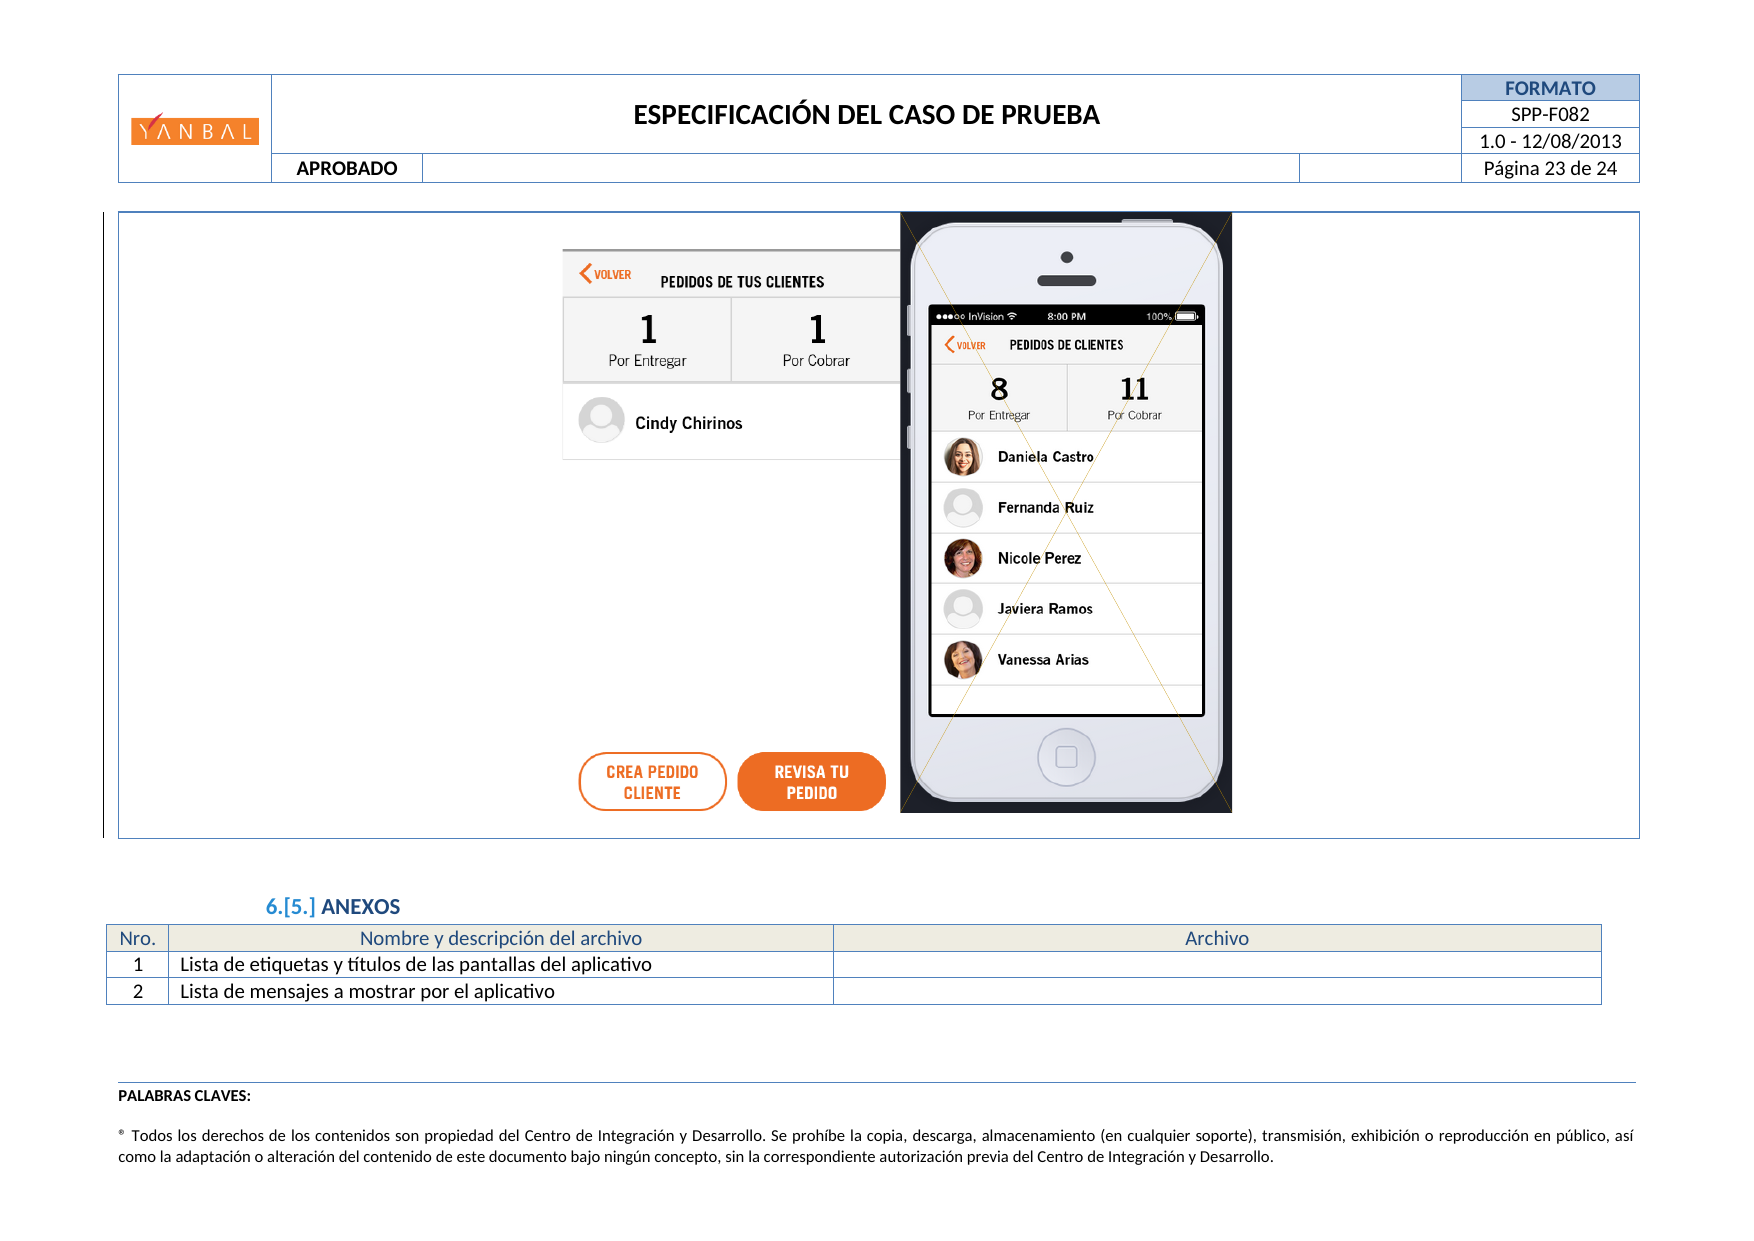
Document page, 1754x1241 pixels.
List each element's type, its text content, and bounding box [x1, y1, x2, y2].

picture [901, 212, 1231, 510]
table_cell Pantalla: [119, 213, 1639, 838]
picture [1067, 213, 1233, 811]
table_cell 2 [107, 978, 168, 1003]
table_cell [834, 952, 1601, 977]
table_cell Lista de mensajes a mostrar por el aplicativo [169, 978, 833, 1003]
subtitle ANEXOS [266, 892, 1636, 920]
table_cell 1 [107, 952, 168, 977]
table_cell Lista de etiquetas y títulos de las pantallas del aplicativo [169, 952, 833, 977]
picture [131, 112, 259, 145]
picture [562, 214, 1065, 813]
table_header Nombre y descripción del archivo [169, 925, 833, 951]
table_cell [834, 978, 1601, 1003]
table_header Archivo [834, 925, 1601, 951]
table_header Nro. [107, 925, 168, 951]
picture [901, 515, 1231, 813]
